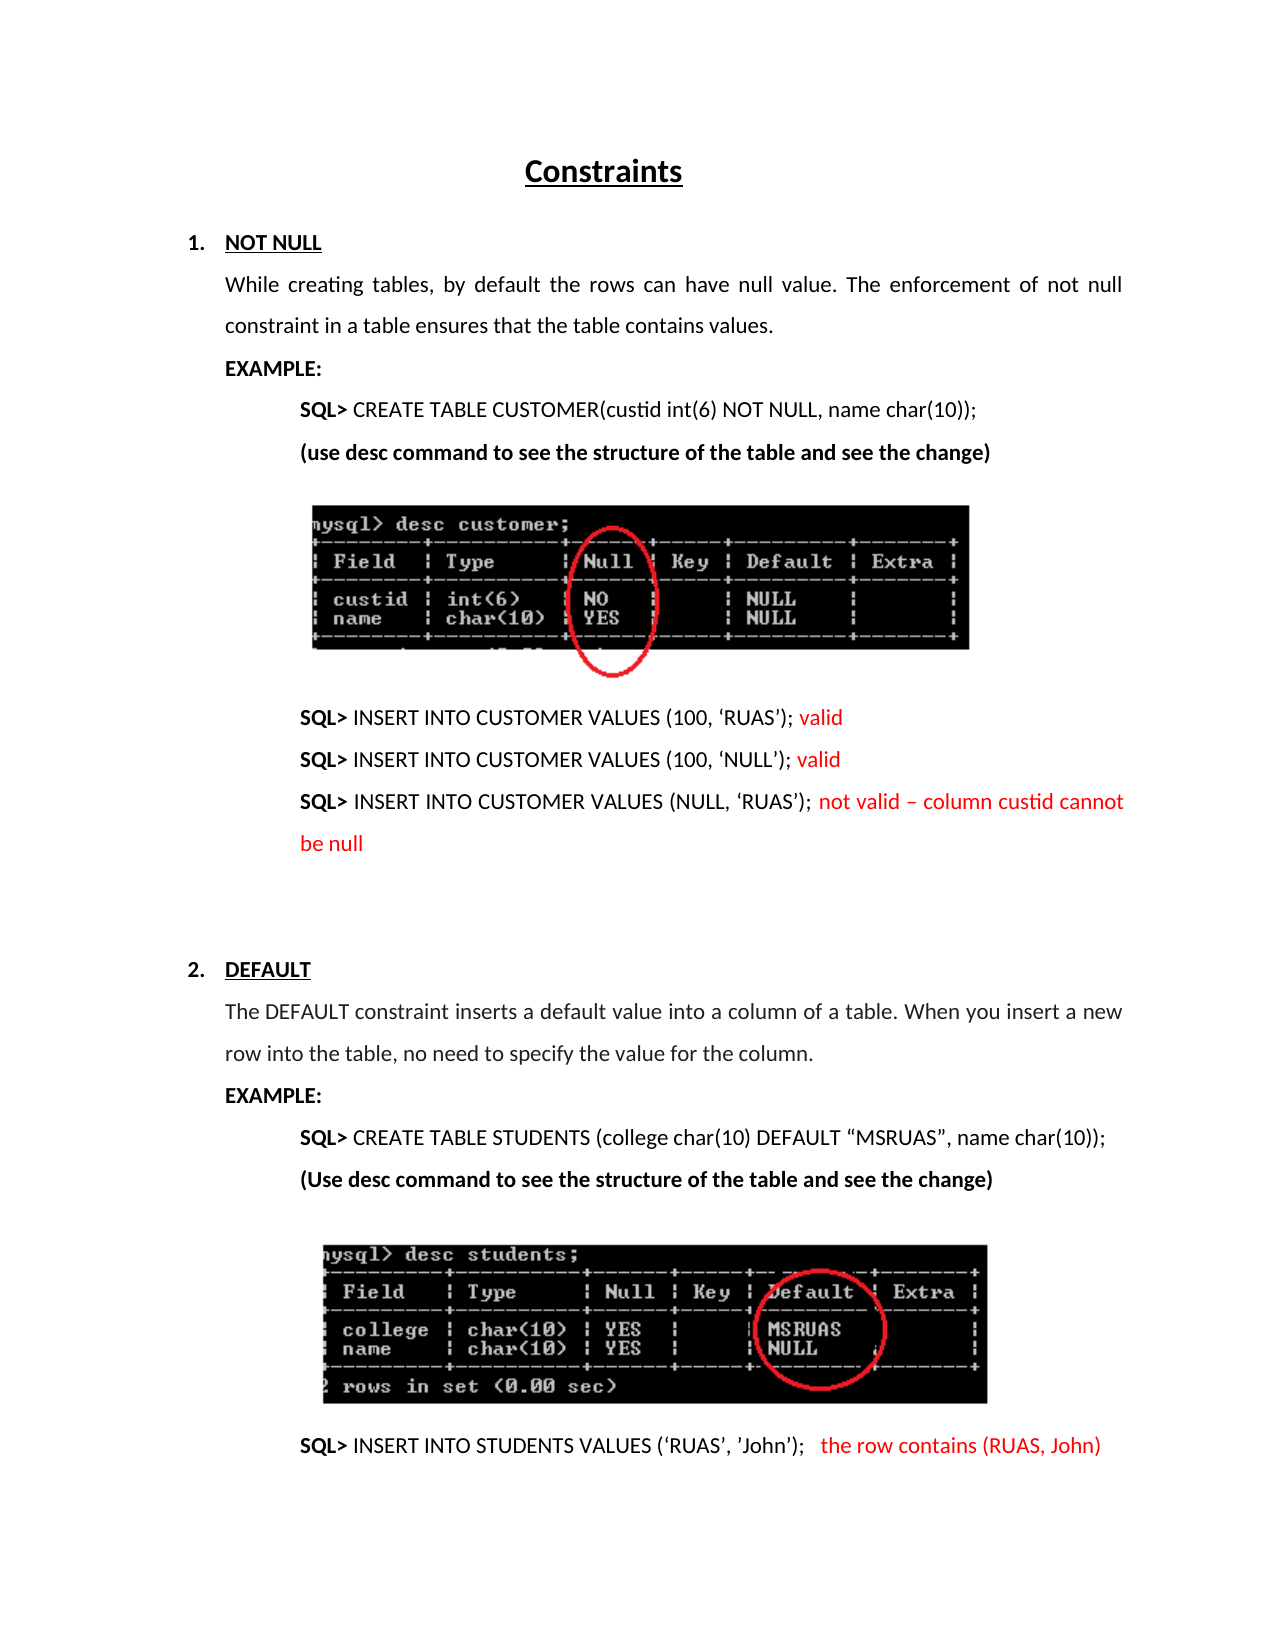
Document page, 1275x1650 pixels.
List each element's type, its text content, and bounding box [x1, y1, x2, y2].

text SQL> INSERT INTO CUSTOMER VALUES (100, ‘RUAS’); valid [300, 703, 1125, 731]
text (use desc command to see the structure of the table and see the change) [300, 438, 1125, 466]
list NOT NULL [187, 228, 1125, 256]
text EXAMPLE: [150, 354, 1125, 382]
list (Use desc command to see the structure of the table and see the change) [225, 1165, 1125, 1193]
list SQL> CREATE TABLE STUDENTS (college char(10) DEFAULT “MSRUAS”, name char(10)); [225, 1123, 1125, 1151]
text SQL> CREATE TABLE CUSTOMER(custid int(6) NOT NULL, name char(10)); [300, 396, 1125, 424]
text Constraints [450, 150, 1125, 191]
text SQL> INSERT INTO CUSTOMER VALUES (100, ‘NULL’); valid [300, 745, 1125, 773]
list DEFAULT [187, 955, 1125, 983]
list The DEFAULT constraint inserts a default value into a column of a table. When you insert a new row into the table, no need to specify the value for the column. [225, 997, 1125, 1067]
list SQL> INSERT INTO STUDENTS VALUES (‘RUAS’, ’John’); the row contains (RUAS, John) [225, 1432, 1125, 1459]
text SQL> INSERT INTO CUSTOMER VALUES (NULL, ‘RUAS’); not valid – column custid cannot be null [300, 787, 1125, 857]
picture [300, 1206, 997, 1418]
list EXAMPLE: [225, 1081, 1125, 1109]
picture [300, 479, 982, 689]
list While creating tables, by default the rows can have null value. The enforcement of not null constraint in a table ensures that the table contains values. [225, 270, 1125, 340]
